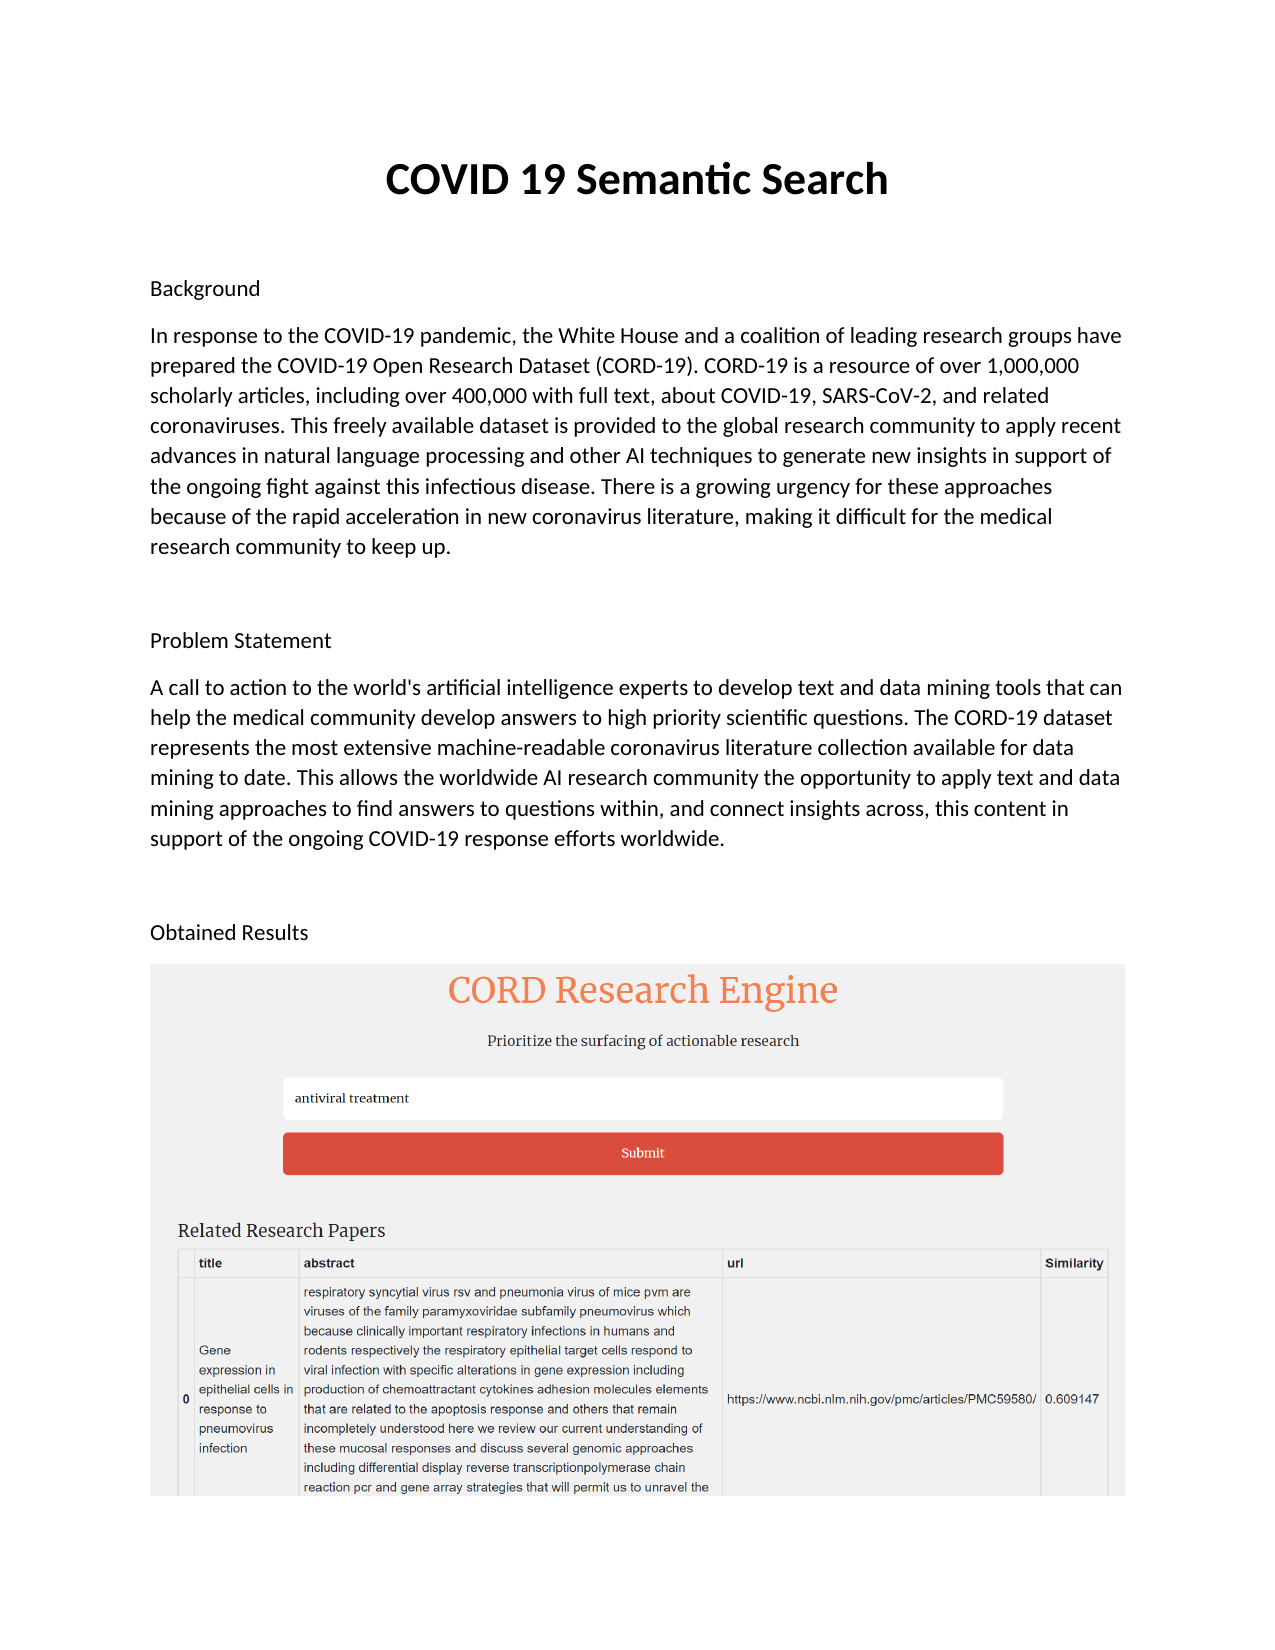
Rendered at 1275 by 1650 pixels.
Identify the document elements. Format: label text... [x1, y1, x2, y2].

picture [150, 964, 1125, 1496]
text Obtained Results [150, 918, 1125, 946]
text Problem Statement [150, 626, 1125, 654]
text In response to the COVID-19 pandemic, the White House and a coalition of leading research groups have prepared the COVID-19 Open Research Dataset (CORD-19). CORD-19 is a resource of over 1,000,000 scholarly articles, including over 400,000 with full text, about COVID-19, SARS-CoV-2, and related coronaviruses. This freely available dataset is provided to the global research community to apply recent advances in natural language processing and other AI techniques to generate new insights in support of the ongoing fight against this infectious disease. There is a growing urgency for these approaches because of the rapid acceleration in new coronavirus literature, making it difficult for the medical research community to keep up. [150, 321, 1125, 560]
text A call to action to the world's artificial intelligence experts to develop text and data mining tools that can help the medical community develop answers to high priority scientific questions. The CORD-19 dataset represents the most extensive machine-readable coronavirus literature collection available for data mining to date. This allows the worldwide AI research community the opportunity to apply text and data mining approaches to find answers to questions within, and connect insights across, this content in support of the ongoing COVID-19 response efforts worldwide. [150, 673, 1125, 852]
text Background [150, 274, 1125, 302]
text COVID 19 Semantic Search [150, 150, 1125, 206]
